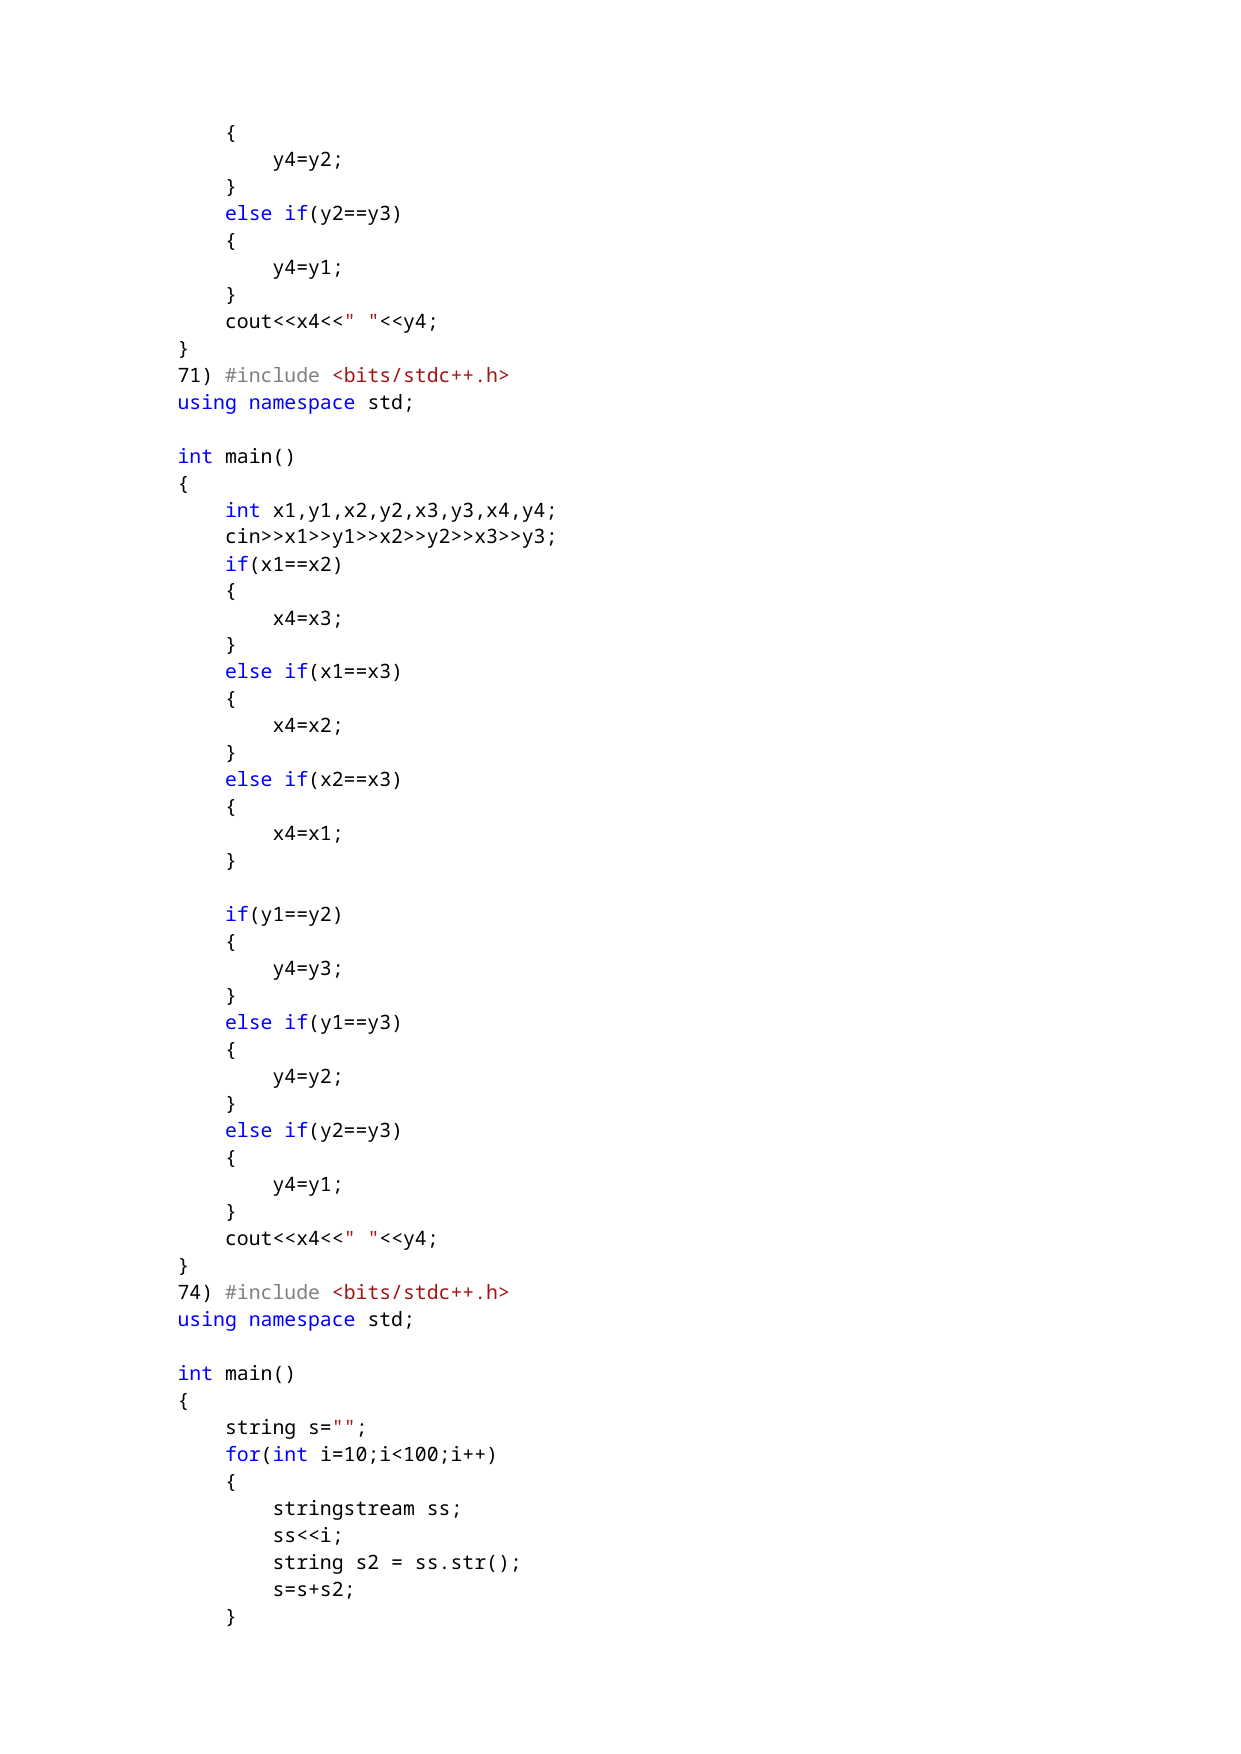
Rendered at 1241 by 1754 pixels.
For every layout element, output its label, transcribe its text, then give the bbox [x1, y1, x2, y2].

text 71) #include <bits/stdc++.h> [177, 361, 1152, 388]
text } [177, 631, 1152, 658]
text { [177, 226, 1152, 253]
text { [177, 469, 1152, 496]
text { [177, 1467, 1152, 1494]
text int main() [177, 442, 1152, 469]
text else if(y2==y3) [177, 199, 1152, 226]
text } [177, 334, 1152, 361]
text int x1,y1,x2,y2,x3,y3,x4,y4; [177, 496, 1152, 523]
text y4=y2; [177, 145, 1152, 172]
text { [177, 927, 1152, 954]
text else if(y1==y3) [177, 1008, 1152, 1035]
text using namespace std; [177, 1305, 1152, 1332]
text string s2 = ss.str(); [177, 1548, 1152, 1575]
text if(x1==x2) [177, 550, 1152, 577]
text string s=""; [177, 1413, 1152, 1440]
text } [177, 1602, 1152, 1629]
text y4=y1; [177, 1170, 1152, 1197]
text } [177, 981, 1152, 1008]
text x4=x2; [177, 712, 1152, 739]
text } [177, 847, 1152, 873]
text y4=y2; [177, 1062, 1152, 1089]
text cout<<x4<<" "<<y4; [177, 307, 1152, 334]
text cout<<x4<<" "<<y4; [177, 1224, 1152, 1251]
text x4=x1; [177, 819, 1152, 847]
text { [177, 793, 1152, 819]
text } [177, 1197, 1152, 1224]
text else if(x1==x3) [177, 658, 1152, 685]
text 74) #include <bits/stdc++.h> [177, 1278, 1152, 1305]
text using namespace std; [177, 388, 1152, 415]
text { [177, 118, 1152, 145]
text y4=y1; [177, 253, 1152, 280]
text { [177, 685, 1152, 712]
text if(y1==y2) [177, 901, 1152, 927]
text s=s+s2; [177, 1575, 1152, 1602]
text } [177, 739, 1152, 766]
text cin>>x1>>y1>>x2>>y2>>x3>>y3; [177, 523, 1152, 550]
text } [177, 1251, 1152, 1278]
text x4=x3; [177, 604, 1152, 631]
text for(int i=10;i<100;i++) [177, 1440, 1152, 1467]
text ss<<i; [177, 1521, 1152, 1548]
text stringstream ss; [177, 1494, 1152, 1521]
text int main() [177, 1359, 1152, 1386]
text } [177, 1089, 1152, 1116]
text { [177, 1035, 1152, 1062]
text } [177, 280, 1152, 307]
text else if(x2==x3) [177, 766, 1152, 793]
text y4=y3; [177, 954, 1152, 981]
text { [177, 577, 1152, 604]
text } [177, 172, 1152, 199]
text { [177, 1143, 1152, 1170]
text { [177, 1386, 1152, 1413]
text else if(y2==y3) [177, 1116, 1152, 1143]
